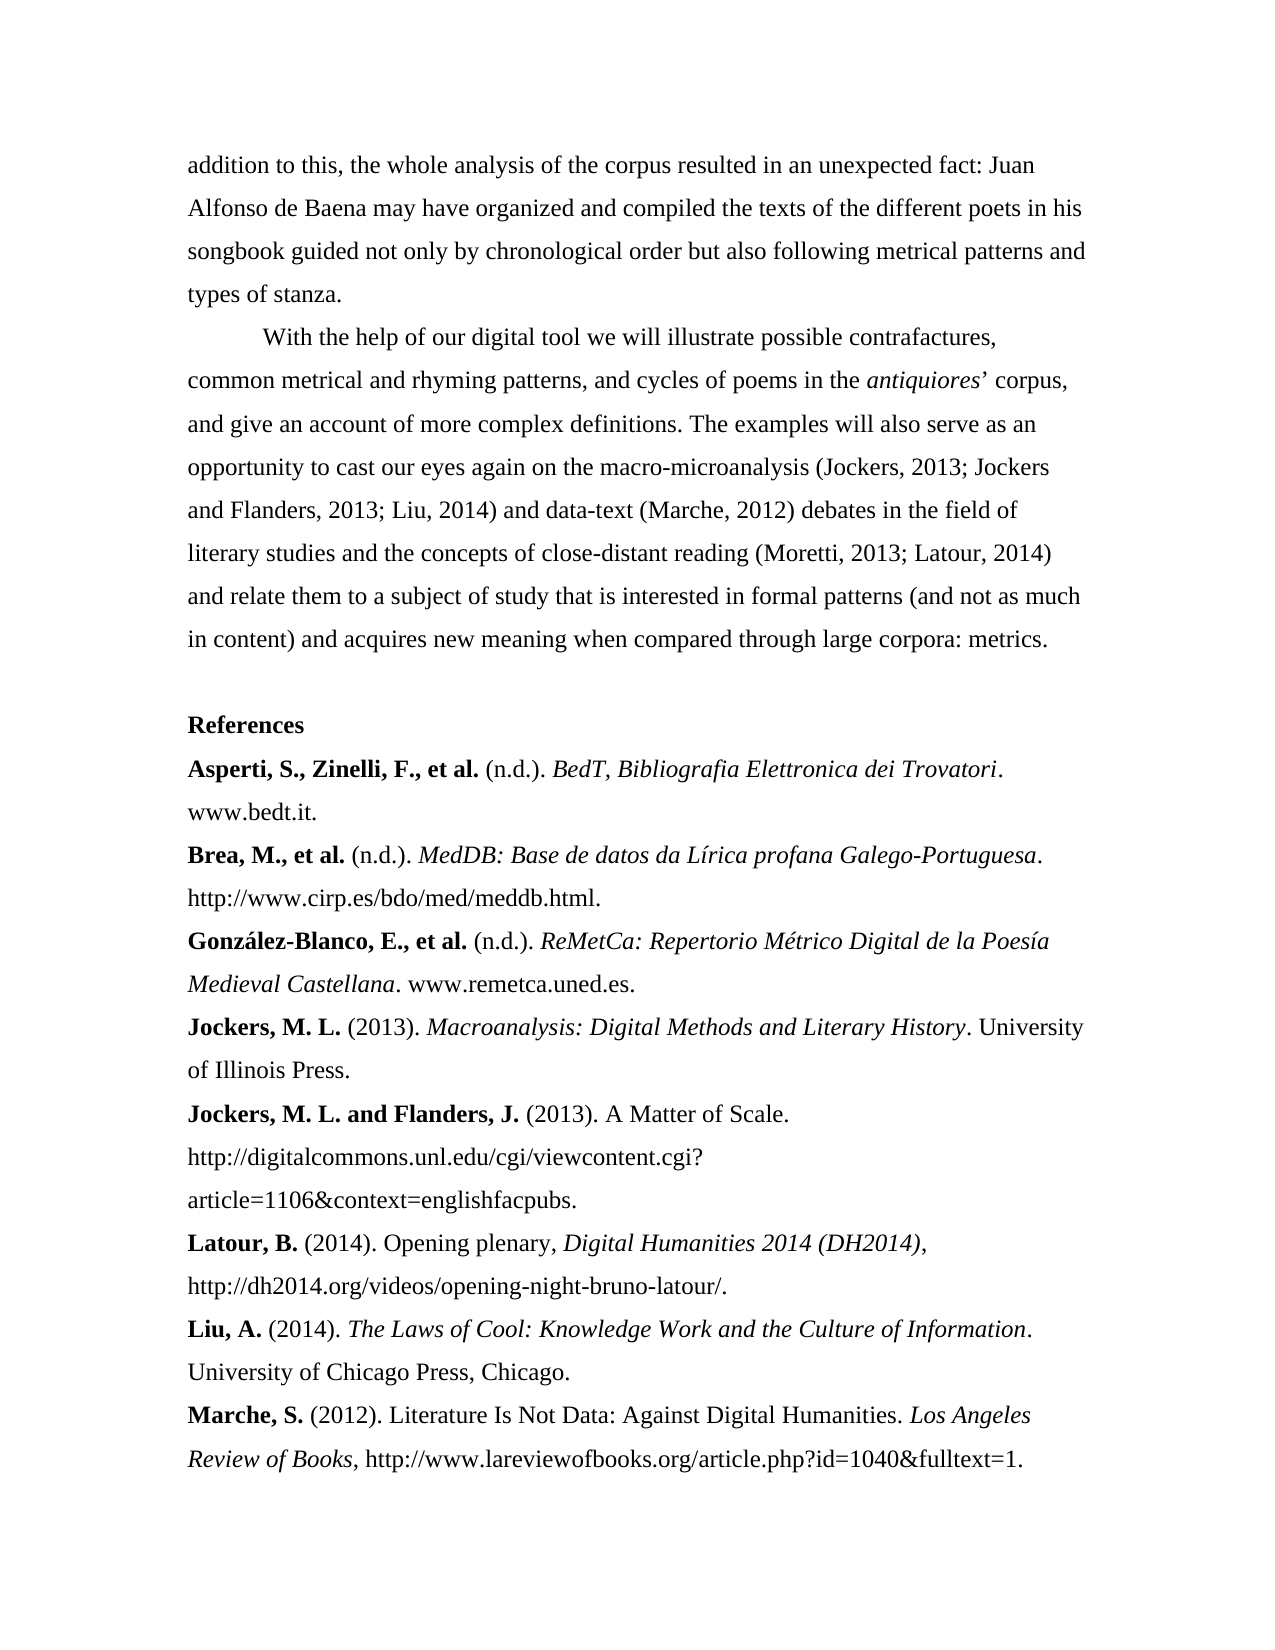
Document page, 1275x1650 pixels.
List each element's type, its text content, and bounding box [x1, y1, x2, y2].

text Latour, B. (2014). Opening plenary, Digital Humanities 2014 (DH2014), http://dh2014.org/videos/opening-night-bruno-latour/. [187, 1228, 1087, 1300]
text Asperti, S., Zinelli, F., et al. (n.d.). BedT, Bibliografia Elettronica dei Trovatori. www.bedt.it. [187, 754, 1087, 826]
text Jockers, M. L. and Flanders, J. (2013). A Matter of Scale. http://digitalcommons.unl.edu/cgi/viewcontent.cgi?article=1106&context=englishfacpubs. [187, 1099, 1087, 1214]
text With the help of our digital tool we will illustrate possible contrafactures, common metrical and rhyming patterns, and cycles of poems in the antiquiores’ corpus, and give an account of more complex definitions. The examples will also serve as an opportunity to cast our eyes again on the macro-microanalysis (Jockers, 2013; Jockers and Flanders, 2013; Liu, 2014) and data-text (Marche, 2012) debates in the field of literary studies and the concepts of close-distant reading (Moretti, 2013; Latour, 2014) and relate them to a subject of study that is interested in formal patterns (and not as much in content) and acquires new meaning when compared through large corpora: metrics. [187, 322, 1087, 653]
text Liu, A. (2014). The Laws of Cool: Knowledge Work and the Culture of Information. University of Chicago Press, Chicago. [187, 1314, 1087, 1386]
text González-Blanco, E., et al. (n.d.). ReMetCa: Repertorio Métrico Digital de la Poesía Medieval Castellana. www.remetca.uned.es. [187, 926, 1087, 998]
text References [187, 711, 1087, 739]
text Marche, S. (2012). Literature Is Not Data: Against Digital Humanities. Los Angeles Review of Books, http://www.lareviewofbooks.org/article.php?id=1040&fulltext=1. [187, 1401, 1087, 1472]
text Jockers, M. L. (2013). Macroanalysis: Digital Methods and Literary History. University of Illinois Press. [187, 1012, 1087, 1084]
text Brea, M., et al. (n.d.). MedDB: Base de datos da Lírica profana Galego-Portuguesa. http://www.cirp.es/bdo/med/meddb.html. [187, 840, 1087, 912]
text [187, 150, 1087, 308]
